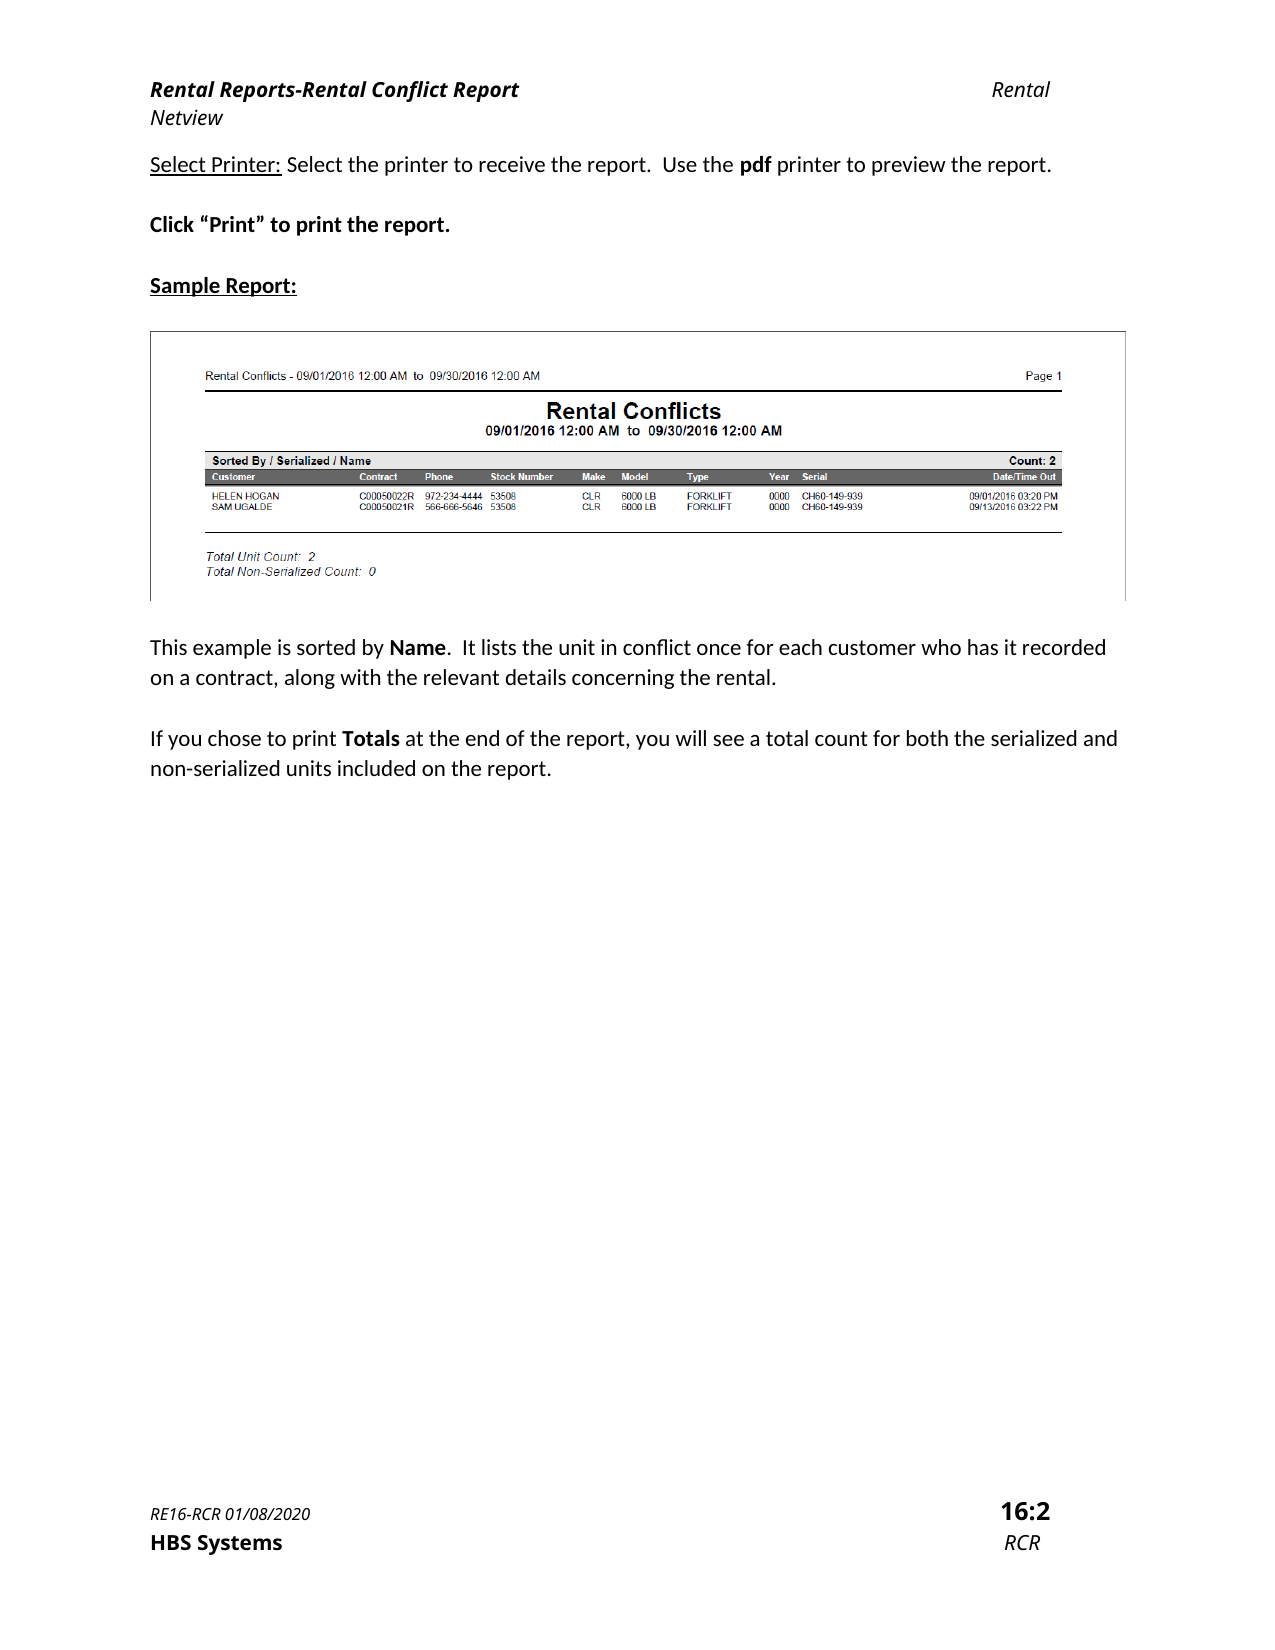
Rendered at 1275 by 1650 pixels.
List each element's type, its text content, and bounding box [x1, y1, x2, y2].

text Sample Report: [150, 271, 1125, 299]
text Select Printer: Select the printer to receive the report. Use the pdf printer to preview the report. [150, 150, 1125, 178]
text This example is sorted by Name. It lists the unit in conflict once for each customer who has it recorded on a contract, along with the relevant details concerning the rental. [150, 633, 1125, 691]
picture [150, 331, 1126, 601]
text Click “Print” to print the report. [150, 210, 1125, 238]
text If you chose to print Totals at the end of the report, you will see a total count for both the serialized and non-serialized units included on the report. [150, 724, 1125, 782]
